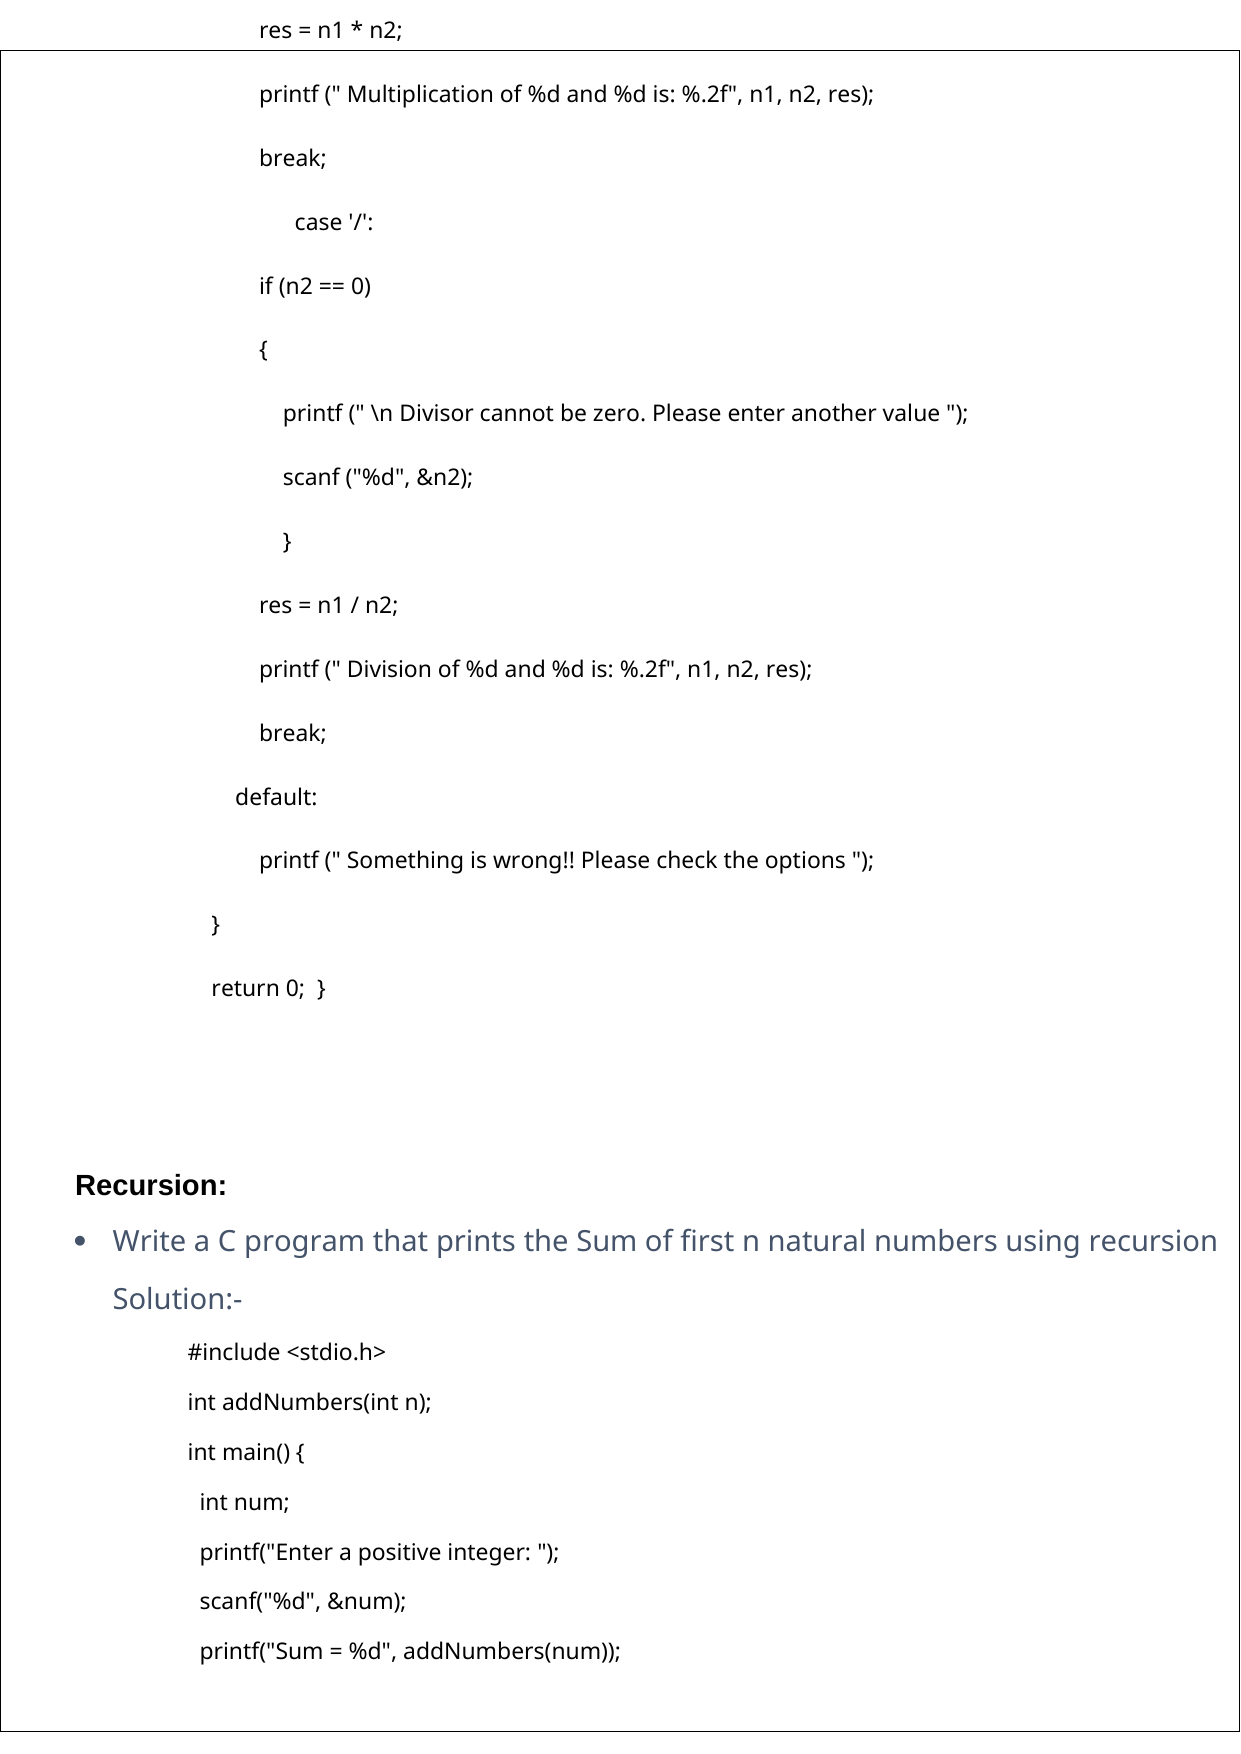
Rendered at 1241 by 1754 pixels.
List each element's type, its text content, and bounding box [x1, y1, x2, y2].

list res = n1 * n2; [187, 14, 1128, 45]
list } [187, 908, 1128, 939]
list printf("Sum = %d", addNumbers(num)); [187, 1635, 1239, 1666]
list #include <stdio.h> [187, 1336, 1239, 1368]
list Solution:- [112, 1278, 1239, 1318]
list int addNumbers(int n); [187, 1386, 1239, 1417]
list { [187, 333, 1128, 365]
list printf (" \n Divisor cannot be zero. Please enter another value "); [187, 397, 1128, 428]
list break; [187, 142, 1128, 173]
list Write a C program that prints the Sum of first n natural numbers using recursion [75, 1220, 1239, 1259]
subtitle Recursion: [75, 1168, 1239, 1201]
list return 0; } [187, 972, 1128, 1003]
list case '/': [187, 206, 1128, 237]
list if (n2 == 0) [187, 269, 1128, 301]
list int num; [187, 1486, 1239, 1517]
list printf (" Division of %d and %d is: %.2f", n1, n2, res); [187, 653, 1128, 684]
list } [187, 525, 1128, 556]
list res = n1 / n2; [187, 589, 1128, 620]
list printf (" Something is wrong!! Please check the options "); [187, 844, 1128, 876]
list printf (" Multiplication of %d and %d is: %.2f", n1, n2, res); [187, 78, 1128, 109]
list break; [187, 717, 1128, 748]
list scanf ("%d", &n2); [187, 461, 1128, 492]
list printf("Enter a positive integer: "); [187, 1536, 1239, 1567]
list int main() { [187, 1436, 1239, 1467]
list default: [187, 780, 1128, 812]
list scanf("%d", &num); [187, 1585, 1239, 1617]
